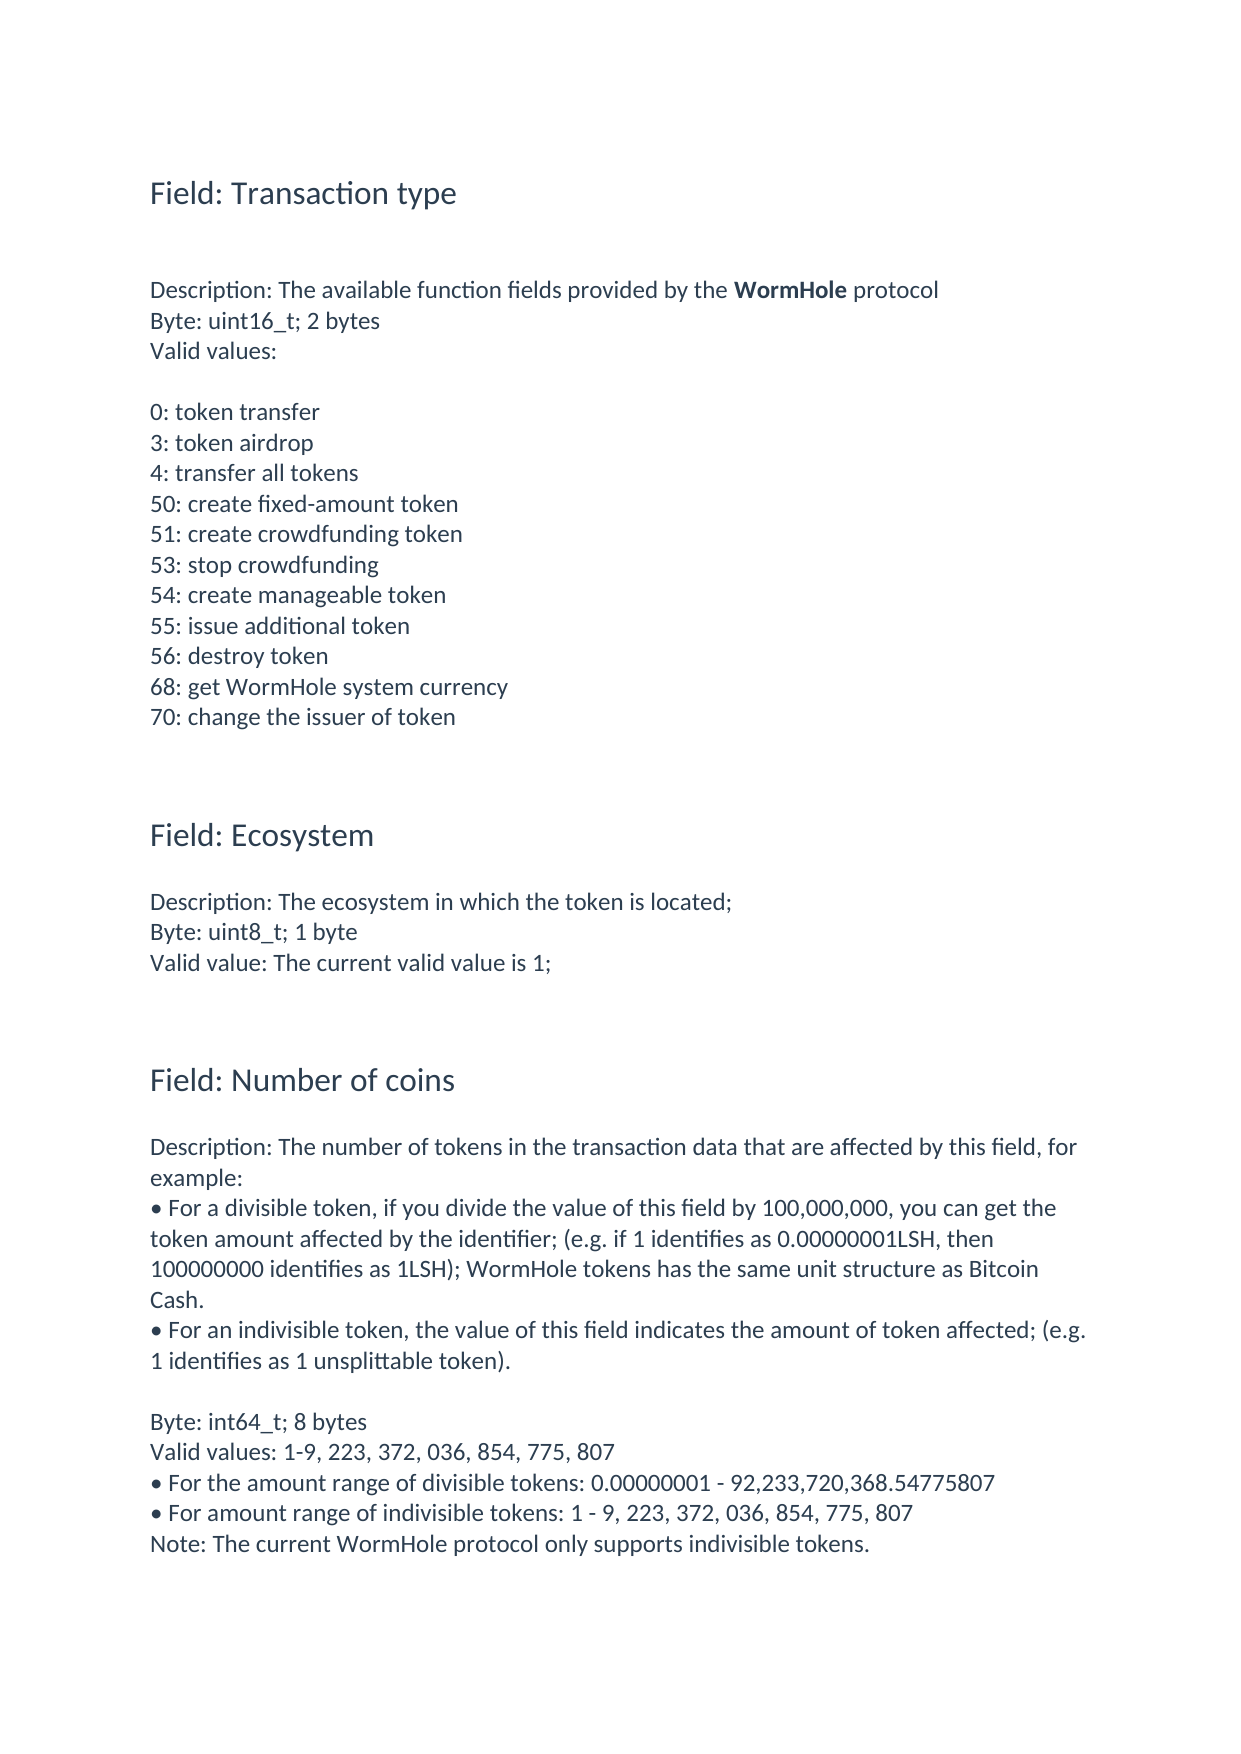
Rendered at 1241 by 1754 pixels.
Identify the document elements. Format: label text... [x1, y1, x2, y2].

text Byte: int64_t; 8 bytes [150, 1406, 1090, 1436]
text 0: token transfer [150, 396, 1090, 427]
text Note: The current WormHole protocol only supports indivisible tokens. [150, 1528, 1090, 1558]
text 53: stop crowdfunding [150, 549, 1090, 579]
text Field: Number of coins [150, 1037, 1090, 1100]
text • For a divisible token, if you divide the value of this field by 100,000,000, you can get the token amount affected by the identifier; (e.g. if 1 identifies as 0.00000001LSH, then 100000000 identifies as 1LSH); WormHole tokens has the same unit structure as Bitcoin Cash. [150, 1192, 1090, 1314]
text 55: issue additional token [150, 610, 1090, 641]
text Description: The available function fields provided by the WormHole protocol [150, 244, 1090, 305]
text 56: destroy token [150, 641, 1090, 671]
text Field: Ecosystem [150, 792, 1090, 854]
text Byte: uint16_t; 2 bytes [150, 305, 1090, 335]
text 54: create manageable token [150, 579, 1090, 610]
text 68: get WormHole system currency [150, 671, 1090, 702]
text • For amount range of indivisible tokens: 1 - 9, 223, 372, 036, 854, 775, 807 [150, 1497, 1090, 1528]
text 51: create crowdfunding token [150, 518, 1090, 549]
text 50: create fixed-amount token [150, 488, 1090, 518]
text 3: token airdrop [150, 427, 1090, 457]
text Field: Transaction type [150, 150, 1090, 212]
text Byte: uint8_t; 1 byte [150, 916, 1090, 947]
text Description: The ecosystem in which the token is located; [150, 886, 1090, 916]
text • For an indivisible token, the value of this field indicates the amount of token affected; (e.g. 1 identifies as 1 unsplittable token). [150, 1314, 1090, 1375]
text • For the amount range of divisible tokens: 0.00000001 - 92,233,720,368.54775807 [150, 1467, 1090, 1497]
text Description: The number of tokens in the transaction data that are affected by this field, for example: [150, 1131, 1090, 1192]
text Valid values: [150, 335, 1090, 366]
text 4: transfer all tokens [150, 457, 1090, 488]
text Valid value: The current valid value is 1; [150, 947, 1090, 977]
text 70: change the issuer of token [150, 702, 1090, 732]
text Valid values: 1-9, 223, 372, 036, 854, 775, 807 [150, 1436, 1090, 1467]
